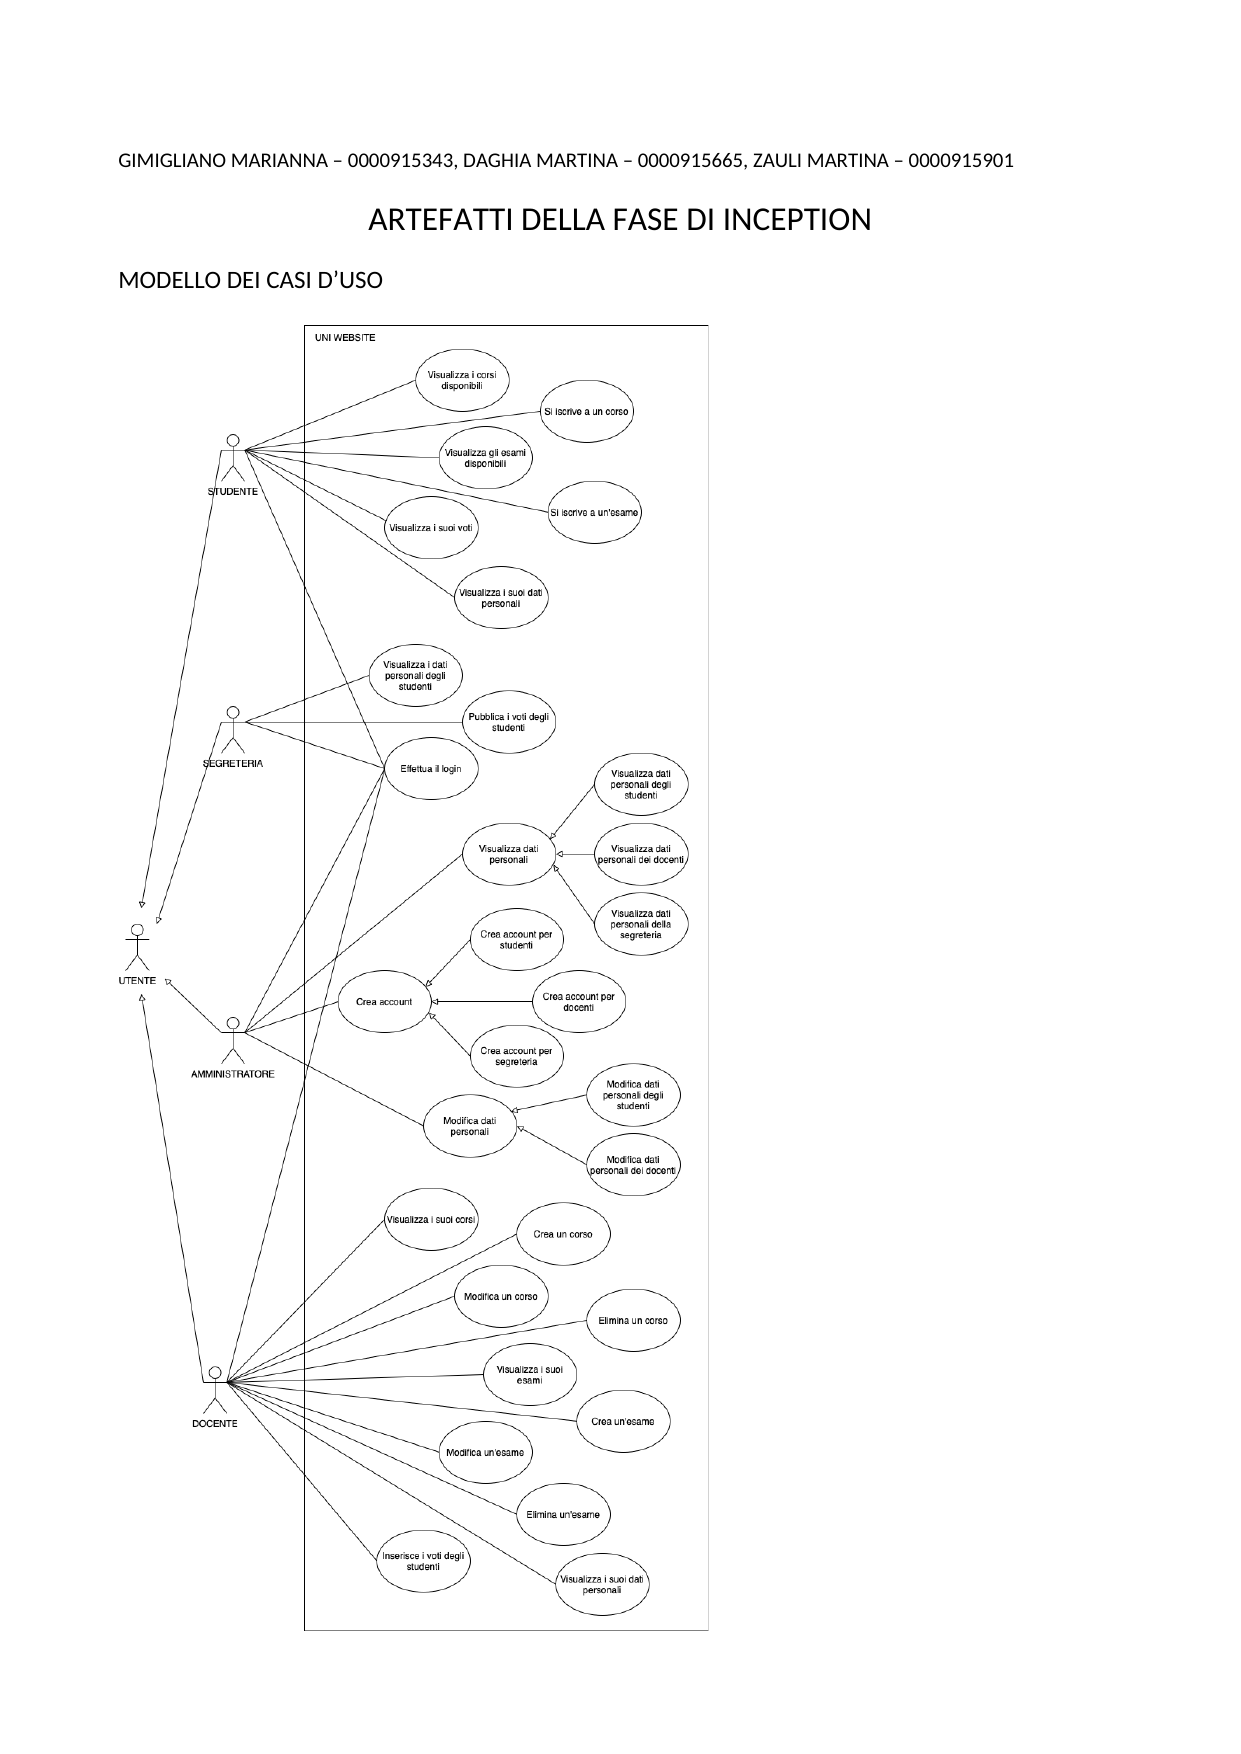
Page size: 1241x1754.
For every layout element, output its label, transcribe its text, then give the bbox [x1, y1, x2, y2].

picture [118, 325, 709, 1631]
text GIMIGLIANO MARIANNA – 0000915343, DAGHIA MARTINA – 0000915665, ZAULI MARTINA – 0000915901 [118, 148, 1122, 173]
text MODELLO DEI CASI D’USO [118, 264, 1122, 295]
text ARTEFATTI DELLA FASE DI INCEPTION [118, 198, 1122, 239]
